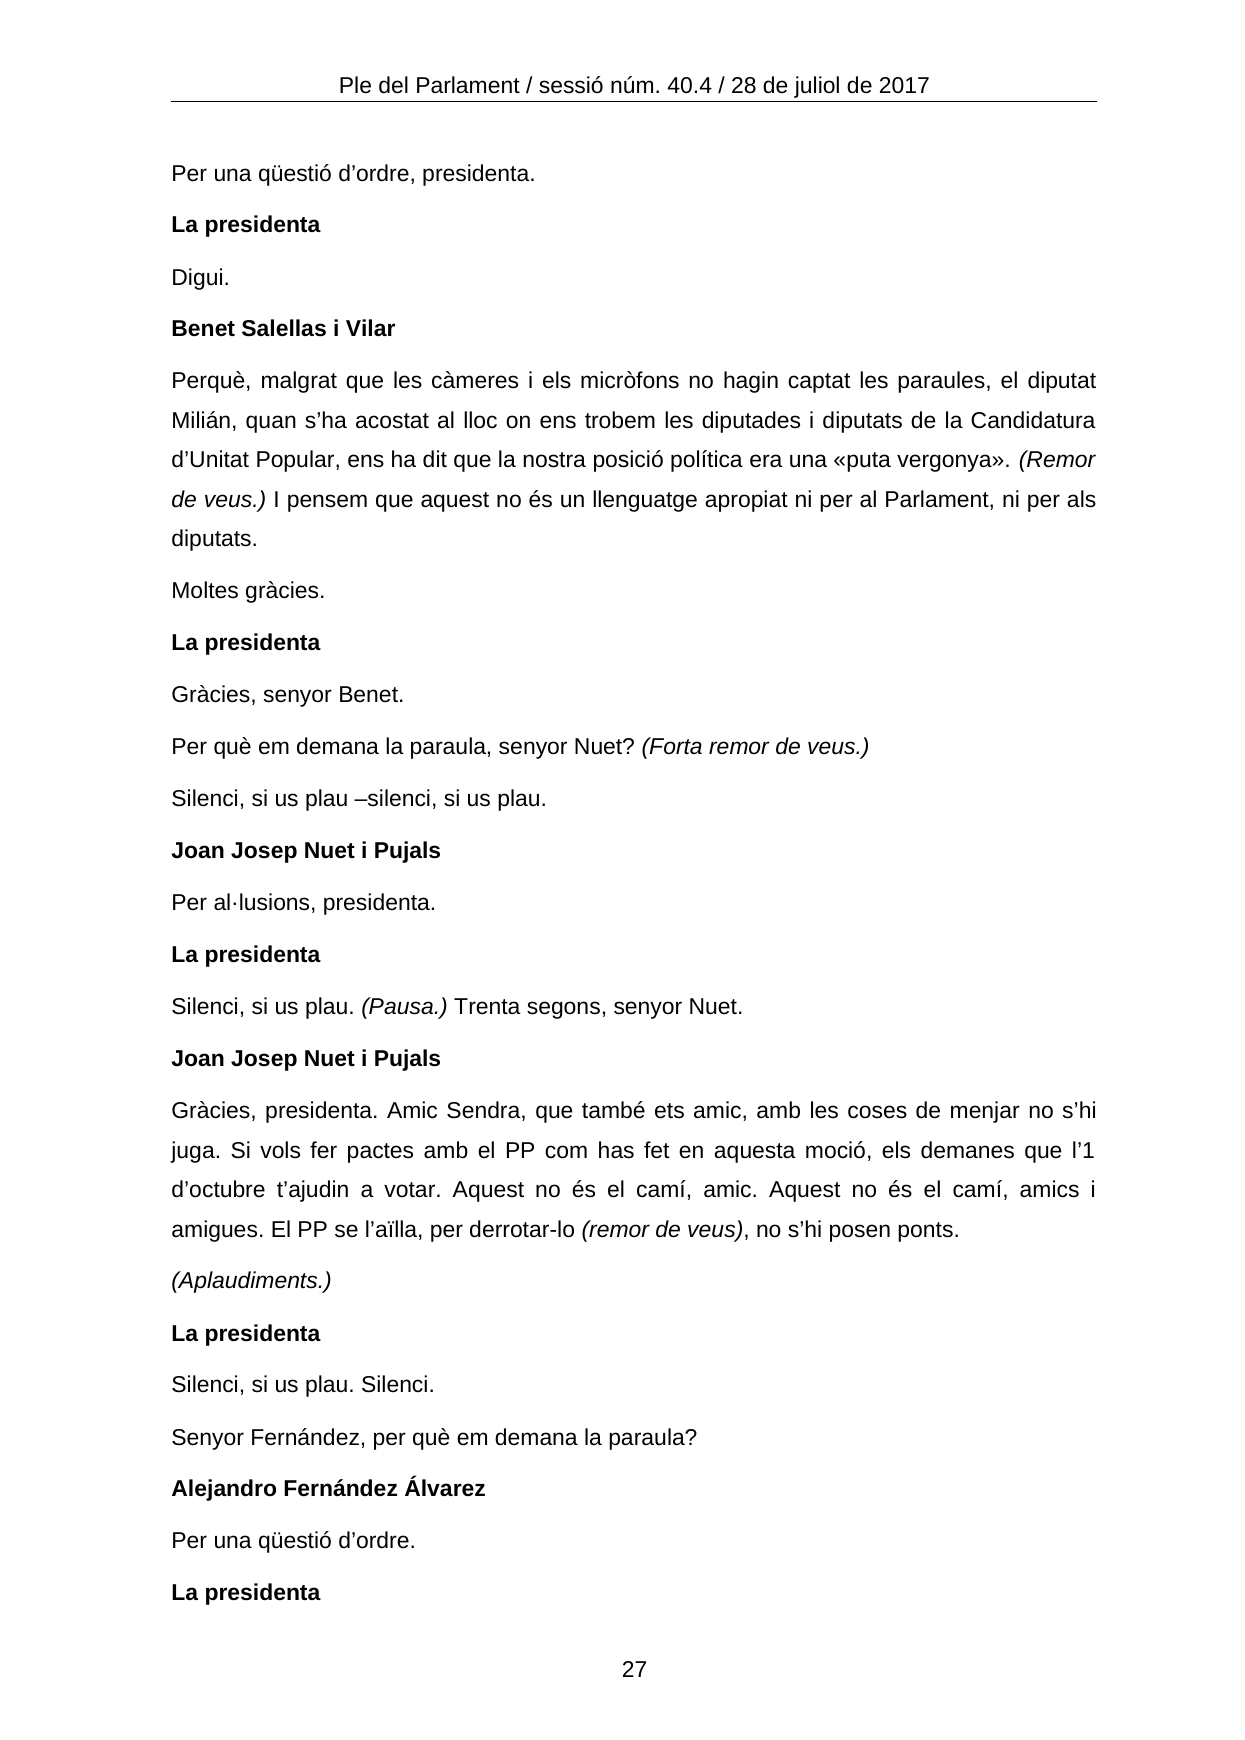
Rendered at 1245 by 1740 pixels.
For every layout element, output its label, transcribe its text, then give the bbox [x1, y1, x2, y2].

text Per una qüestió d’ordre. [171, 1527, 1097, 1554]
text Digui. [171, 263, 1097, 290]
text La presidenta [171, 941, 1097, 967]
text Gràcies, senyor Benet. [171, 681, 1097, 708]
text Silenci, si us plau –silenci, si us plau. [171, 785, 1097, 812]
text Moltes gràcies. [171, 577, 1097, 604]
text Senyor Fernández, per què em demana la paraula? [171, 1423, 1097, 1450]
text Per una qüestió d’ordre, presidenta. [171, 159, 1097, 186]
text La presidenta [171, 1579, 1097, 1606]
text Silenci, si us plau. (Pausa.) Trenta segons, senyor Nuet. [171, 993, 1097, 1019]
text La presidenta [171, 211, 1097, 238]
text Per què em demana la paraula, senyor Nuet? (Forta remor de veus.) [171, 733, 1097, 759]
text Joan Josep Nuet i Pujals [171, 837, 1097, 863]
text Silenci, si us plau. Silenci. [171, 1371, 1097, 1398]
text (Aplaudiments.) [171, 1267, 1097, 1294]
text La presidenta [171, 629, 1097, 656]
text Joan Josep Nuet i Pujals [171, 1045, 1097, 1071]
text Benet Salellas i Vilar [171, 315, 1097, 342]
text Alejandro Fernández Álvarez [171, 1475, 1097, 1502]
text Perquè, malgrat que les càmeres i els micròfons no hagin captat les paraules, el diputat Milián, quan s’ha acostat al lloc on ens trobem les diputades i diputats de la Candidatura d’Unitat Popular, ens ha dit que la nostra posició política era una «puta vergonya». (Remor de veus.) I pensem que aquest no és un llenguatge apropiat ni per al Parlament, ni per als diputats. [171, 367, 1097, 552]
text La presidenta [171, 1319, 1097, 1346]
text Per al·lusions, presidenta. [171, 889, 1097, 916]
text Gràcies, presidenta. Amic Sendra, que també ets amic, amb les coses de menjar no s’hi juga. Si vols fer pactes amb el PP com has fet en aquesta moció, els demanes que l’1 d’octubre t’ajudin a votar. Aquest no és el camí, amic. Aquest no és el camí, amics i amigues. El PP se l’aïlla, per derrotar-lo (remor de veus), no s’hi posen ponts. [171, 1097, 1097, 1242]
